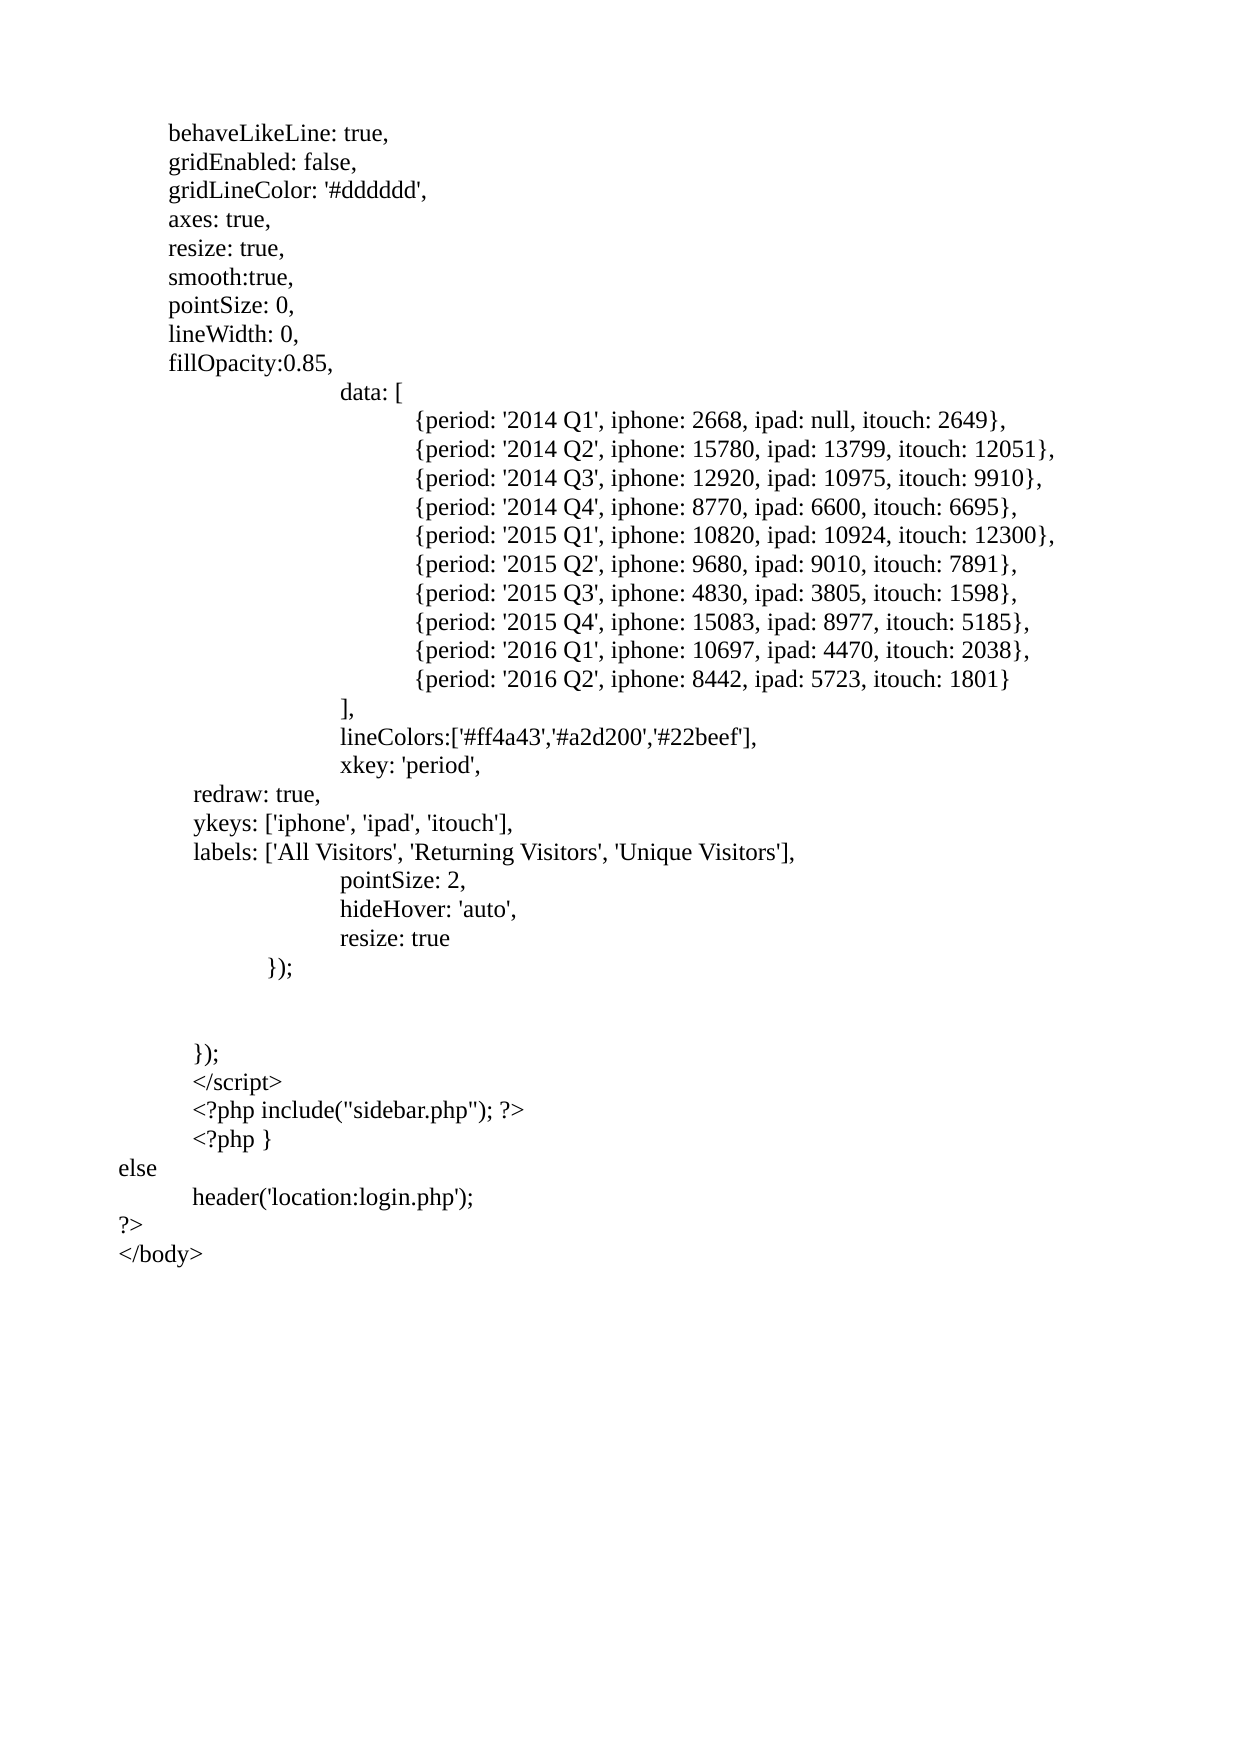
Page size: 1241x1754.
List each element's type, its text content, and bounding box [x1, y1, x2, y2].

text resize: true [118, 923, 1122, 952]
text smooth:true, [118, 262, 1122, 291]
text {period: '2015 Q2', iphone: 9680, ipad: 9010, itouch: 7891}, [118, 549, 1122, 578]
text lineWidth: 0, [118, 319, 1122, 348]
text ykeys: ['iphone', 'ipad', 'itouch'], [118, 808, 1122, 837]
text {period: '2014 Q2', iphone: 15780, ipad: 13799, itouch: 12051}, [118, 434, 1122, 463]
text {period: '2014 Q4', iphone: 8770, ipad: 6600, itouch: 6695}, [118, 492, 1122, 521]
text gridEnabled: false, [118, 147, 1122, 176]
text resize: true, [118, 233, 1122, 262]
text ?> [118, 1211, 1122, 1239]
text }); [118, 952, 1122, 981]
text lineColors:['#ff4a43','#a2d200','#22beef'], [118, 722, 1122, 751]
text <?php include("sidebar.php"); ?> [118, 1096, 1122, 1124]
text ], [118, 693, 1122, 722]
text xkey: 'period', [118, 751, 1122, 779]
text {period: '2014 Q3', iphone: 12920, ipad: 10975, itouch: 9910}, [118, 463, 1122, 492]
text }); [118, 1038, 1122, 1067]
text data: [ [118, 377, 1122, 406]
text hideHover: 'auto', [118, 894, 1122, 923]
text header('location:login.php'); [118, 1182, 1122, 1211]
text else [118, 1153, 1122, 1182]
text behaveLikeLine: true, [118, 118, 1122, 147]
text {period: '2014 Q1', iphone: 2668, ipad: null, itouch: 2649}, [118, 406, 1122, 434]
text labels: ['All Visitors', 'Returning Visitors', 'Unique Visitors'], [118, 837, 1122, 866]
text pointSize: 0, [118, 291, 1122, 319]
text </script> [118, 1067, 1122, 1096]
text {period: '2015 Q4', iphone: 15083, ipad: 8977, itouch: 5185}, [118, 607, 1122, 636]
text redraw: true, [118, 779, 1122, 808]
text {period: '2016 Q2', iphone: 8442, ipad: 5723, itouch: 1801} [118, 664, 1122, 693]
text fillOpacity:0.85, [118, 348, 1122, 377]
text {period: '2015 Q1', iphone: 10820, ipad: 10924, itouch: 12300}, [118, 521, 1122, 549]
text pointSize: 2, [118, 866, 1122, 894]
text <?php } [118, 1124, 1122, 1153]
text </body> [118, 1239, 1122, 1268]
text axes: true, [118, 204, 1122, 233]
text gridLineColor: '#dddddd', [118, 176, 1122, 204]
text {period: '2015 Q3', iphone: 4830, ipad: 3805, itouch: 1598}, [118, 578, 1122, 607]
text {period: '2016 Q1', iphone: 10697, ipad: 4470, itouch: 2038}, [118, 636, 1122, 664]
